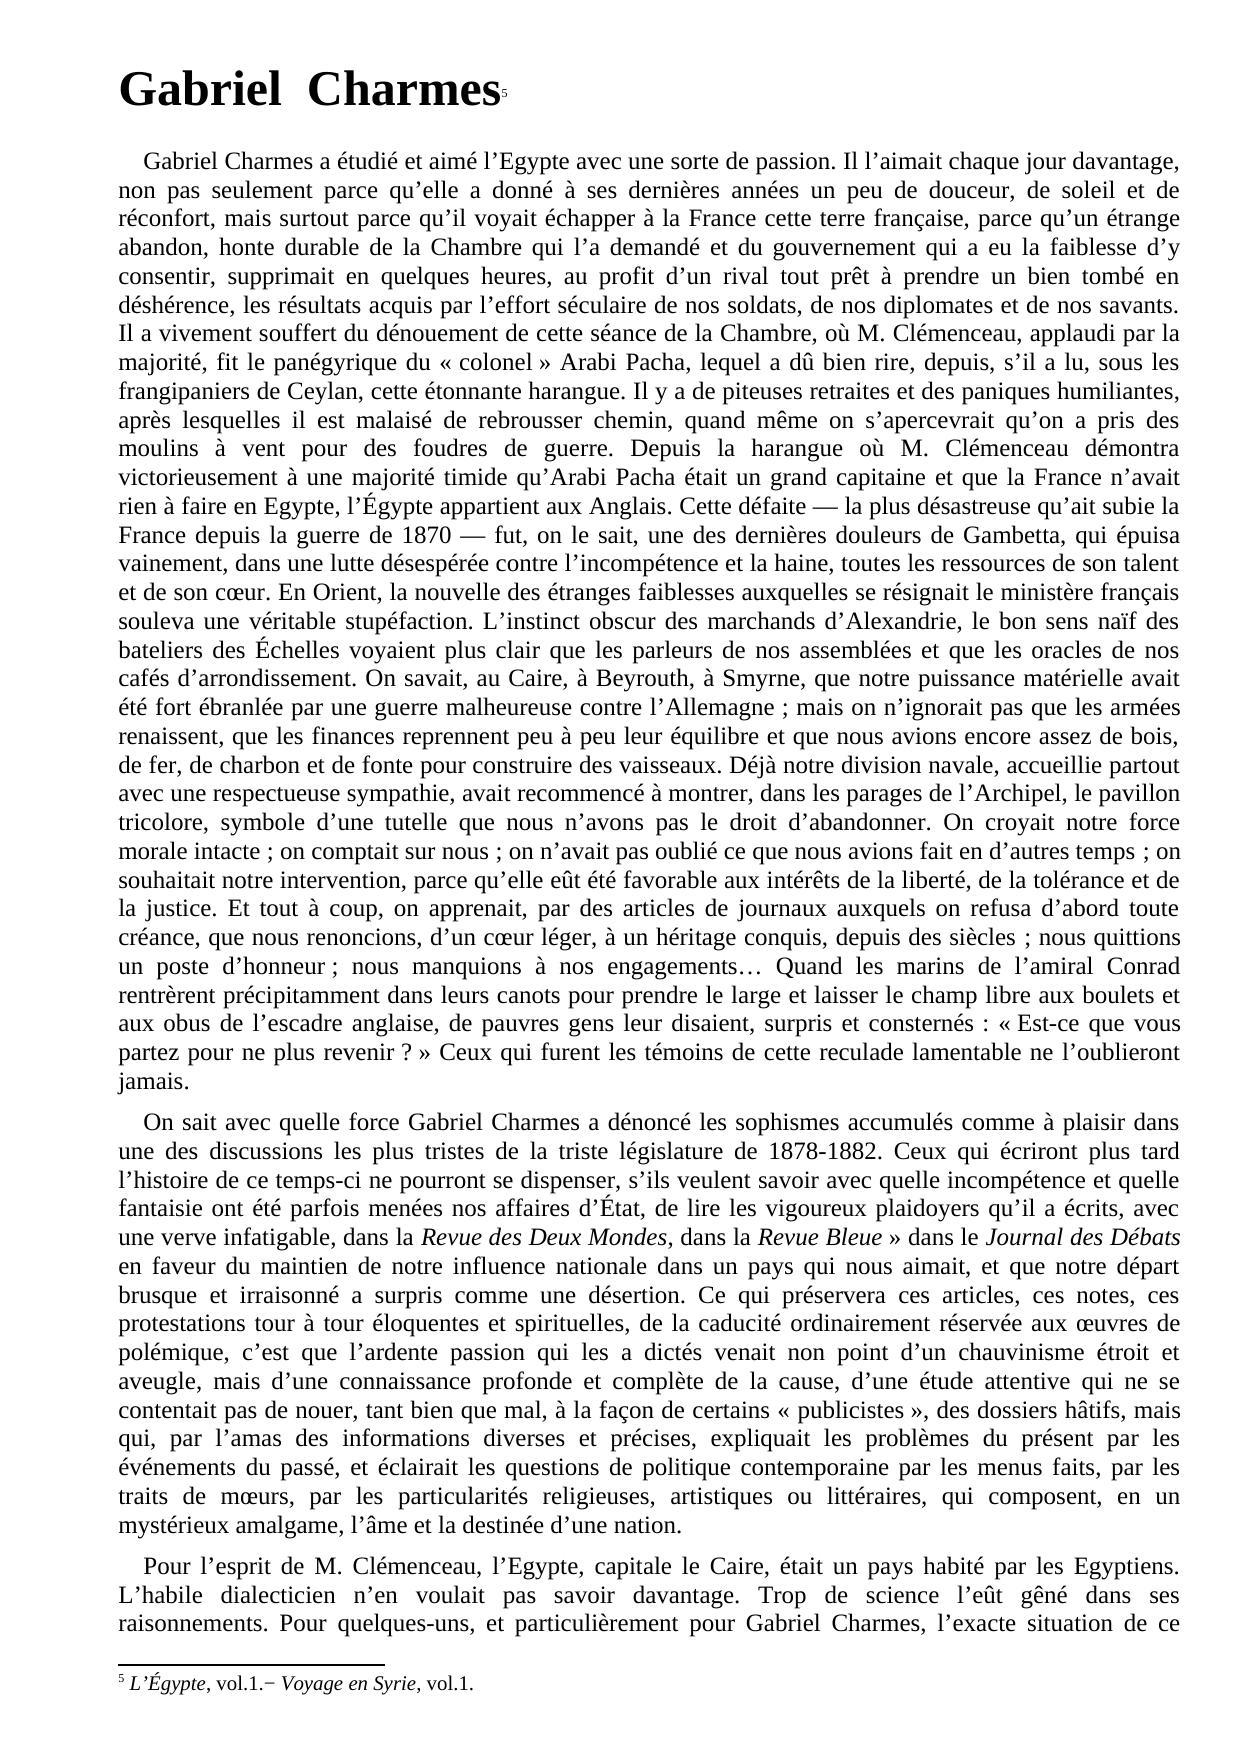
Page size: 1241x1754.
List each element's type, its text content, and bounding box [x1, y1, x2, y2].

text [118, 1551, 1181, 1637]
text Gabriel Charmes a étudié et aimé l’Egypte avec une sorte de passion. Il l’aimait chaque jour davantage, non pas seulement parce qu’elle a donné à ses dernières années un peu de douceur, de soleil et de réconfort, mais surtout parce qu’il voyait échapper à la France cette terre française, parce qu’un étrange abandon, honte durable de la Chambre qui l’a demandé et du gouvernement qui a eu la faiblesse d’y consentir, supprimait en quelques heures, au profit d’un rival tout prêt à prendre un bien tombé en déshérence, les résultats acquis par l’effort séculaire de nos soldats, de nos diplomates et de nos savants. Il a vivement souffert du dénouement de cette séance de la Chambre, où M. Clémenceau, applaudi par la majorité, fit le panégyrique du « colonel » Arabi Pacha, lequel a dû bien rire, depuis, s’il a lu, sous les frangipaniers de Ceylan, cette étonnante harangue. Il y a de piteuses retraites et des paniques humiliantes, après lesquelles il est malaisé de rebrousser chemin, quand même on s’apercevrait qu’on a pris des moulins à vent pour des foudres de guerre. Depuis la harangue où M. Clémenceau démontra victorieusement à une majorité timide qu’Arabi Pacha était un grand capitaine et que la France n’avait rien à faire en Egypte, l’Égypte appartient aux Anglais. Cette défaite — la plus désastreuse qu’ait subie la France depuis la guerre de 1870 — fut, on le sait, une des dernières douleurs de Gambetta, qui épuisa vainement, dans une lutte désespérée contre l’incompétence et la haine, toutes les ressources de son talent et de son cœur. En Orient, la nouvelle des étranges faiblesses auxquelles se résignait le ministère français souleva une véritable stupéfaction. L’instinct obscur des marchands d’Alexandrie, le bon sens naïf des bateliers des Échelles voyaient plus clair que les parleurs de nos assemblées et que les oracles de nos cafés d’arrondissement. On savait, au Caire, à Beyrouth, à Smyrne, que notre puissance matérielle avait été fort ébranlée par une guerre malheureuse contre l’Allemagne ; mais on n’ignorait pas que les armées renaissent, que les finances reprennent peu à peu leur équilibre et que nous avions encore assez de bois, de fer, de charbon et de fonte pour construire des vaisseaux. Déjà notre division navale, accueillie partout avec une respectueuse sympathie, avait recommencé à montrer, dans les parages de l’Archipel, le pavillon tricolore, symbole d’une tutelle que nous n’avons pas le droit d’abandonner. On croyait notre force morale intacte ; on comptait sur nous ; on n’avait pas oublié ce que nous avions fait en d’autres temps ; on souhaitait notre intervention, parce qu’elle eût été favorable aux intérêts de la liberté, de la tolérance et de la justice. Et tout à coup, on apprenait, par des articles de journaux auxquels on refusa d’abord toute créance, que nous renoncions, d’un cœur léger, à un héritage conquis, depuis des siècles ; nous quittions un poste d’honneur ; nous manquions à nos engagements… Quand les marins de l’amiral Conrad rentrèrent précipitamment dans leurs canots pour prendre le large et laisser le champ libre aux boulets et aux obus de l’escadre anglaise, de pauvres gens leur disaient, surpris et consternés : « Est-ce que vous partez pour ne plus revenir ? » Ceux qui furent les témoins de cette reculade lamentable ne l’oublieront jamais. [118, 146, 1181, 1095]
text On sait avec quelle force Gabriel Charmes a dénoncé les sophismes accumulés comme à plaisir dans une des discussions les plus tristes de la triste législature de 1878-1882. Ceux qui écriront plus tard l’histoire de ce temps-ci ne pourront se dispenser, s’ils veulent savoir avec quelle incompétence et quelle fantaisie ont été parfois menées nos affaires d’État, de lire les vigoureux plaidoyers qu’il a écrits, avec une verve infatigable, dans la Revue des Deux Mondes, dans la Revue Bleue » dans le Journal des Débats en faveur du maintien de notre influence nationale dans un pays qui nous aimait, et que notre départ brusque et irraisonné a surpris comme une désertion. Ce qui préservera ces articles, ces notes, ces protestations tour à tour éloquentes et spirituelles, de la caducité ordinairement réservée aux œuvres de polémique, c’est que l’ardente passion qui les a dictés venait non point d’un chauvinisme étroit et aveugle, mais d’une connaissance profonde et complète de la cause, d’une étude attentive qui ne se contentait pas de nouer, tant bien que mal, à la façon de certains « publicistes », des dossiers hâtifs, mais qui, par l’amas des informations diverses et précises, expliquait les problèmes du présent par les événements du passé, et éclairait les questions de politique contemporaine par les menus faits, par les traits de mœurs, par les particularités religieuses, artistiques ou littéraires, qui composent, en un mystérieux amalgame, l’âme et la destinée d’une nation. [118, 1107, 1181, 1538]
subtitle Gabriel Charmes [118, 59, 1181, 117]
